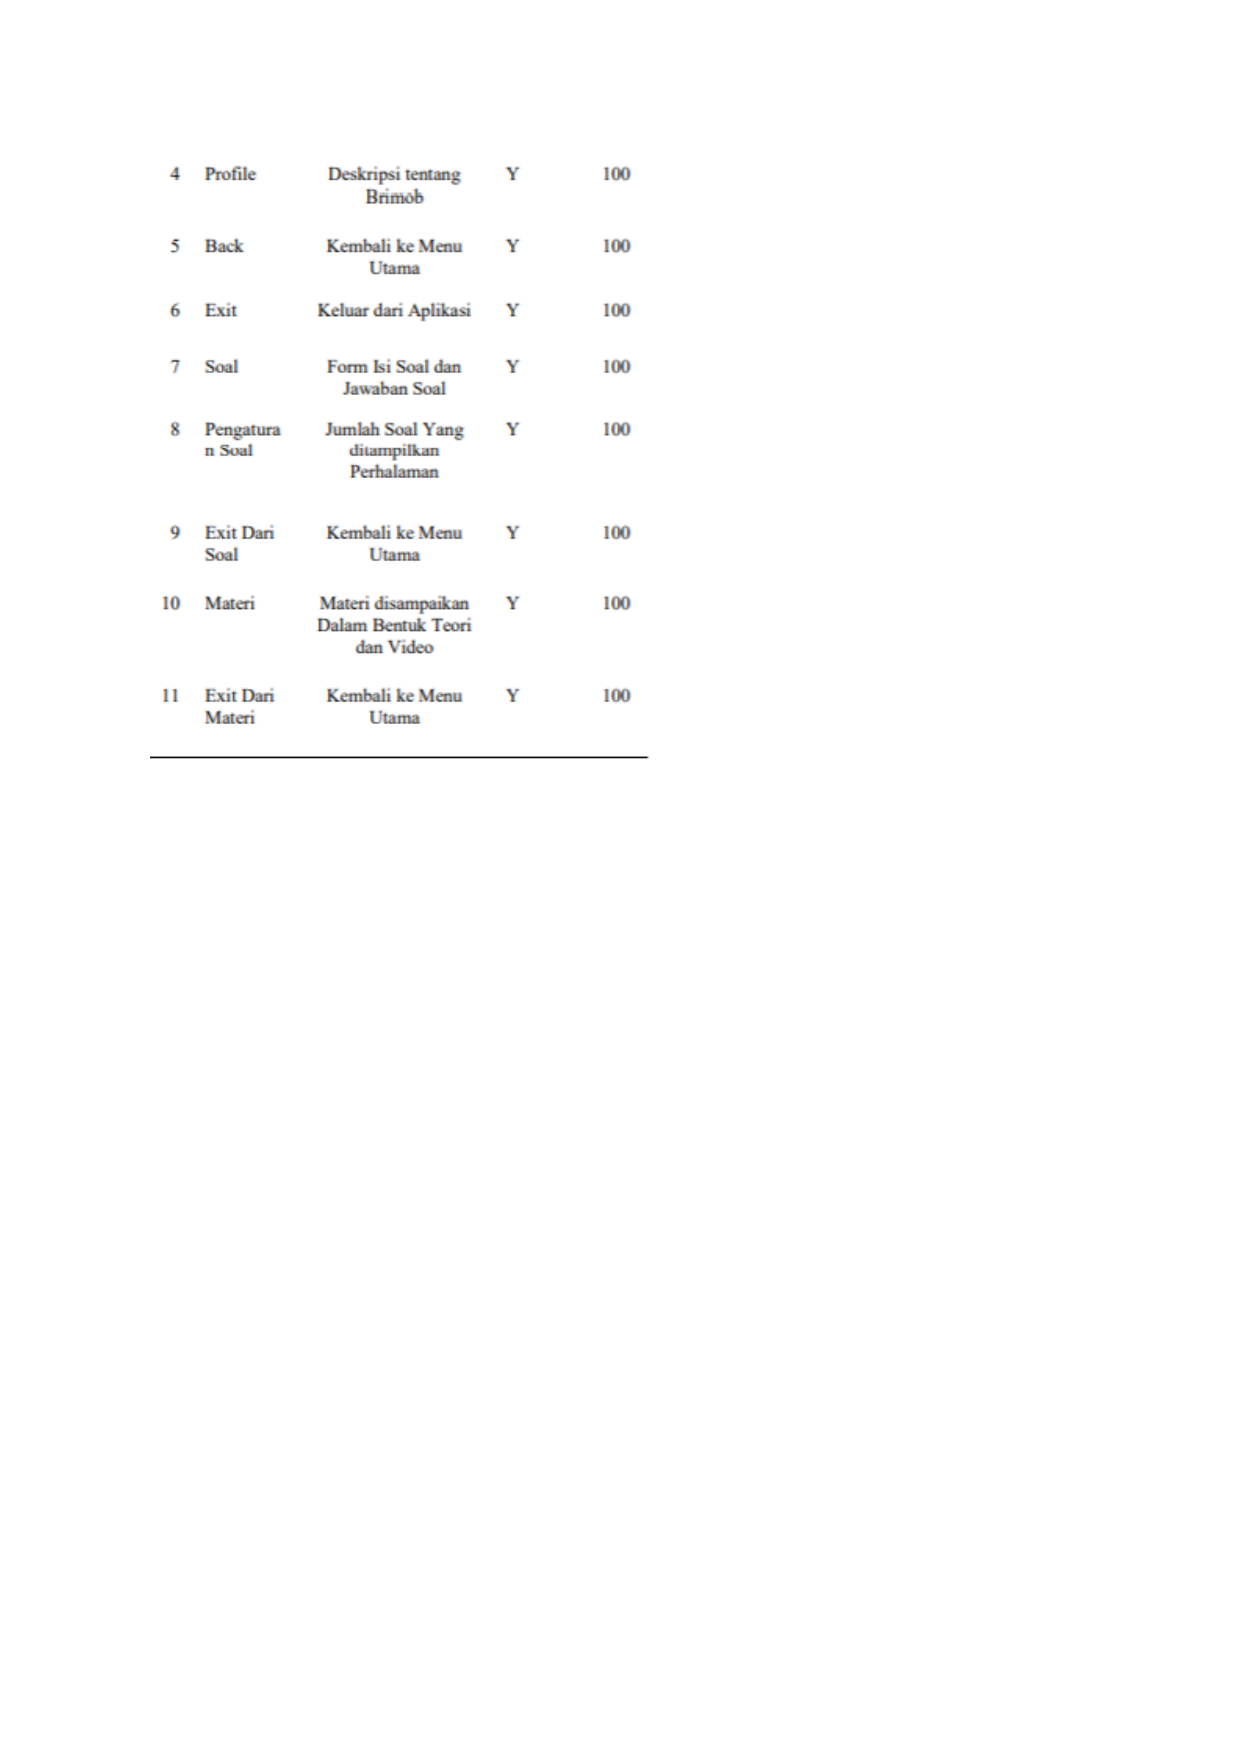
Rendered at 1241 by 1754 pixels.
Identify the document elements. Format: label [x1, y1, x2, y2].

picture [150, 150, 657, 771]
